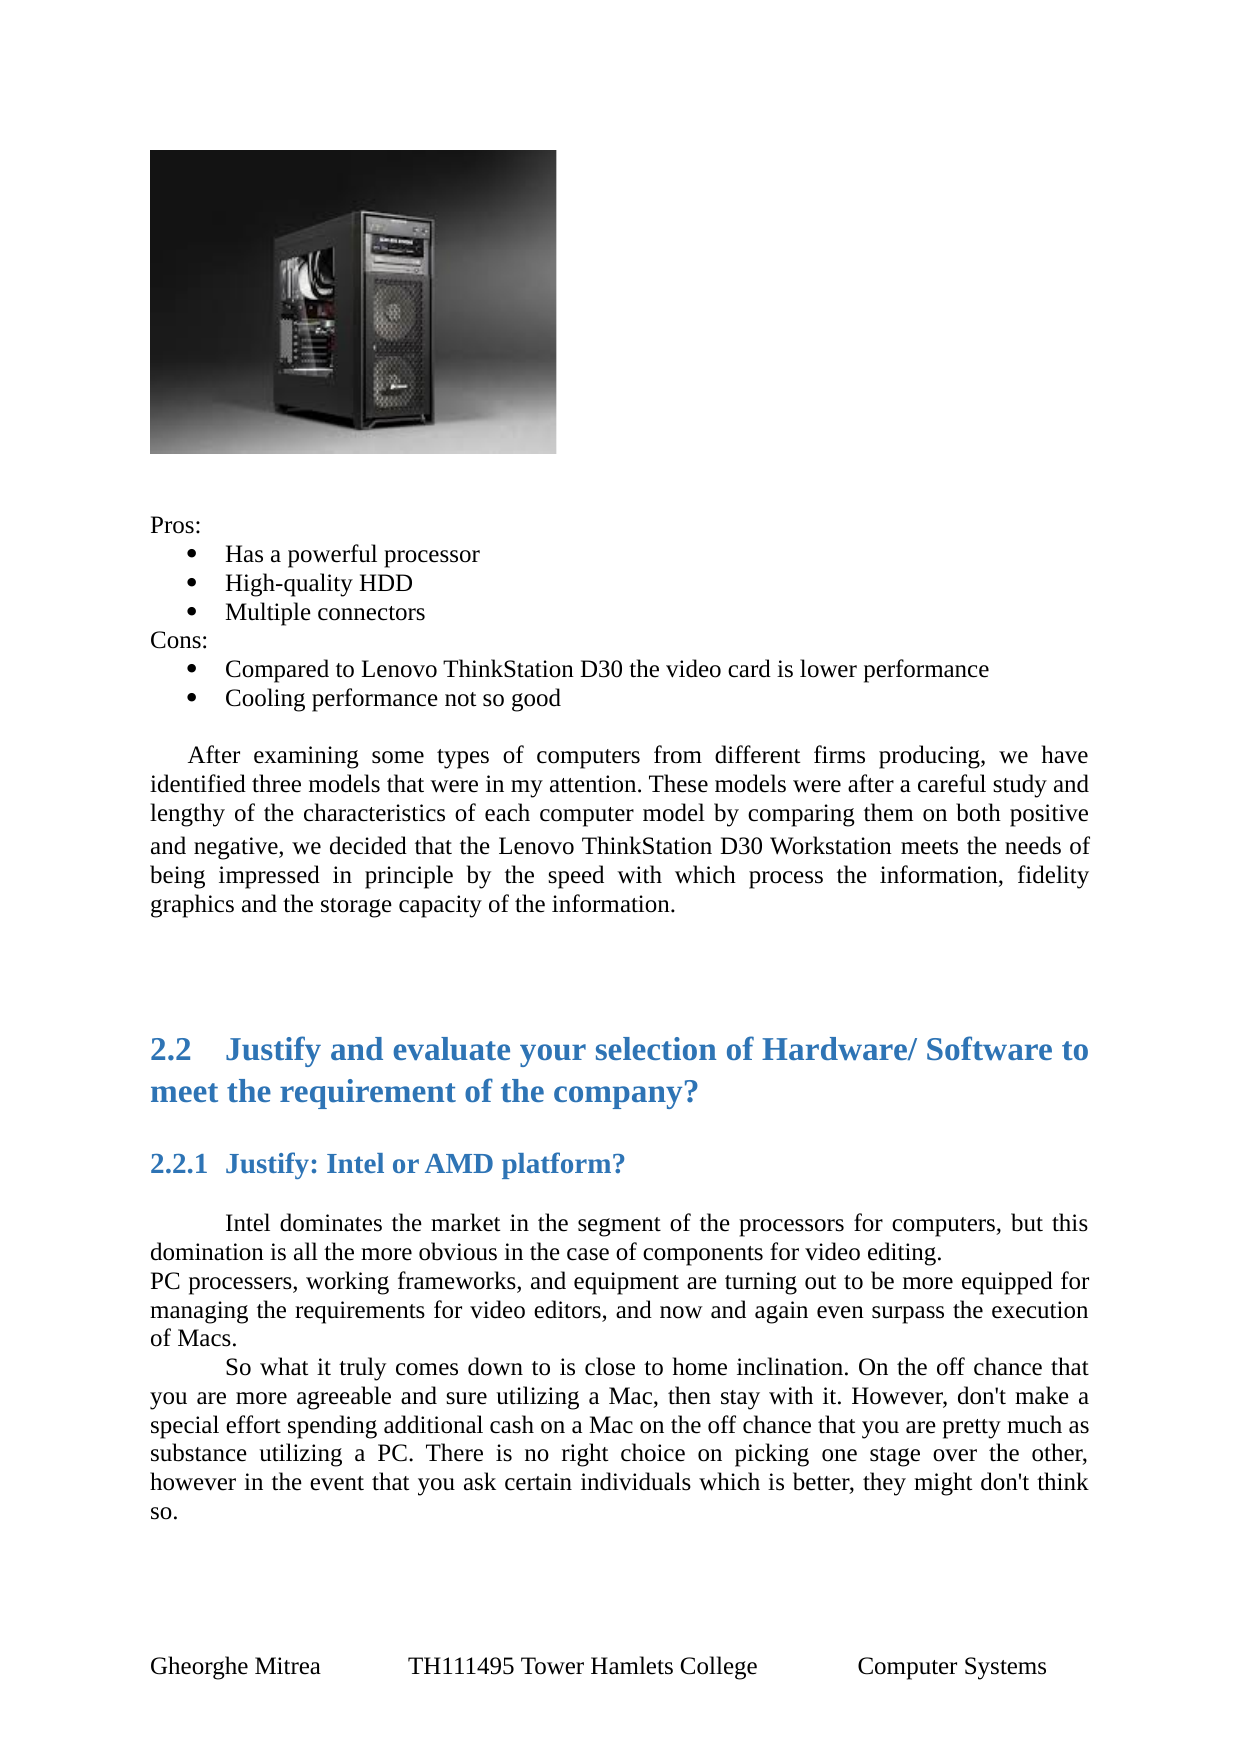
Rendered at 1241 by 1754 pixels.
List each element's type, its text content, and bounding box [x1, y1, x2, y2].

subtitle 2.2.1 Justify: Intel or AMD platform? [150, 1146, 1090, 1180]
text PC processers, working frameworks, and equipment are turning out to be more equipped for managing the requirements for video editors, and now and again even surpass the execution of Macs. [150, 1266, 1090, 1352]
text After examining some types of computers from different firms producing, we have identified three models that were in my attention. These models were after a careful study and lengthy of the characteristics of each computer model by comparing them on both positive and negative, we decided that the Lenovo ThinkStation D30 Workstation meets the needs of being impressed in principle by the speed with which process the information, fidelity graphics and the storage capacity of the information. [150, 741, 1090, 918]
picture [150, 150, 557, 454]
text Intel dominates the market in the segment of the processors for computers, but this domination is all the more obvious in the case of components for video editing. [150, 1208, 1090, 1266]
list Compared to Lenovo ThinkStation D30 the video card is lower performance [187, 654, 1090, 683]
text So what it truly comes down to is close to home inclination. On the off chance that you are more agreeable and sure utilizing a Mac, then stay with it. However, don't make a special effort spending additional cash on a Mac on the off chance that you are pretty much as substance utilizing a PC. There is no right choice on picking one stage over the other, however in the event that you ask certain individuals which is better, they might don't think so. [150, 1352, 1090, 1525]
list High-quality HDD [187, 568, 1090, 597]
list Cooling performance not so good [187, 683, 1090, 712]
list Multiple connectors [187, 597, 1090, 626]
list Has a powerful processor [187, 539, 1090, 568]
text Cons: [150, 626, 1090, 654]
text Pros: [150, 511, 1090, 539]
subtitle 2.2 Justify and evaluate your selection of Hardware/ Software to meet the requirement of the company? [150, 1029, 1090, 1109]
